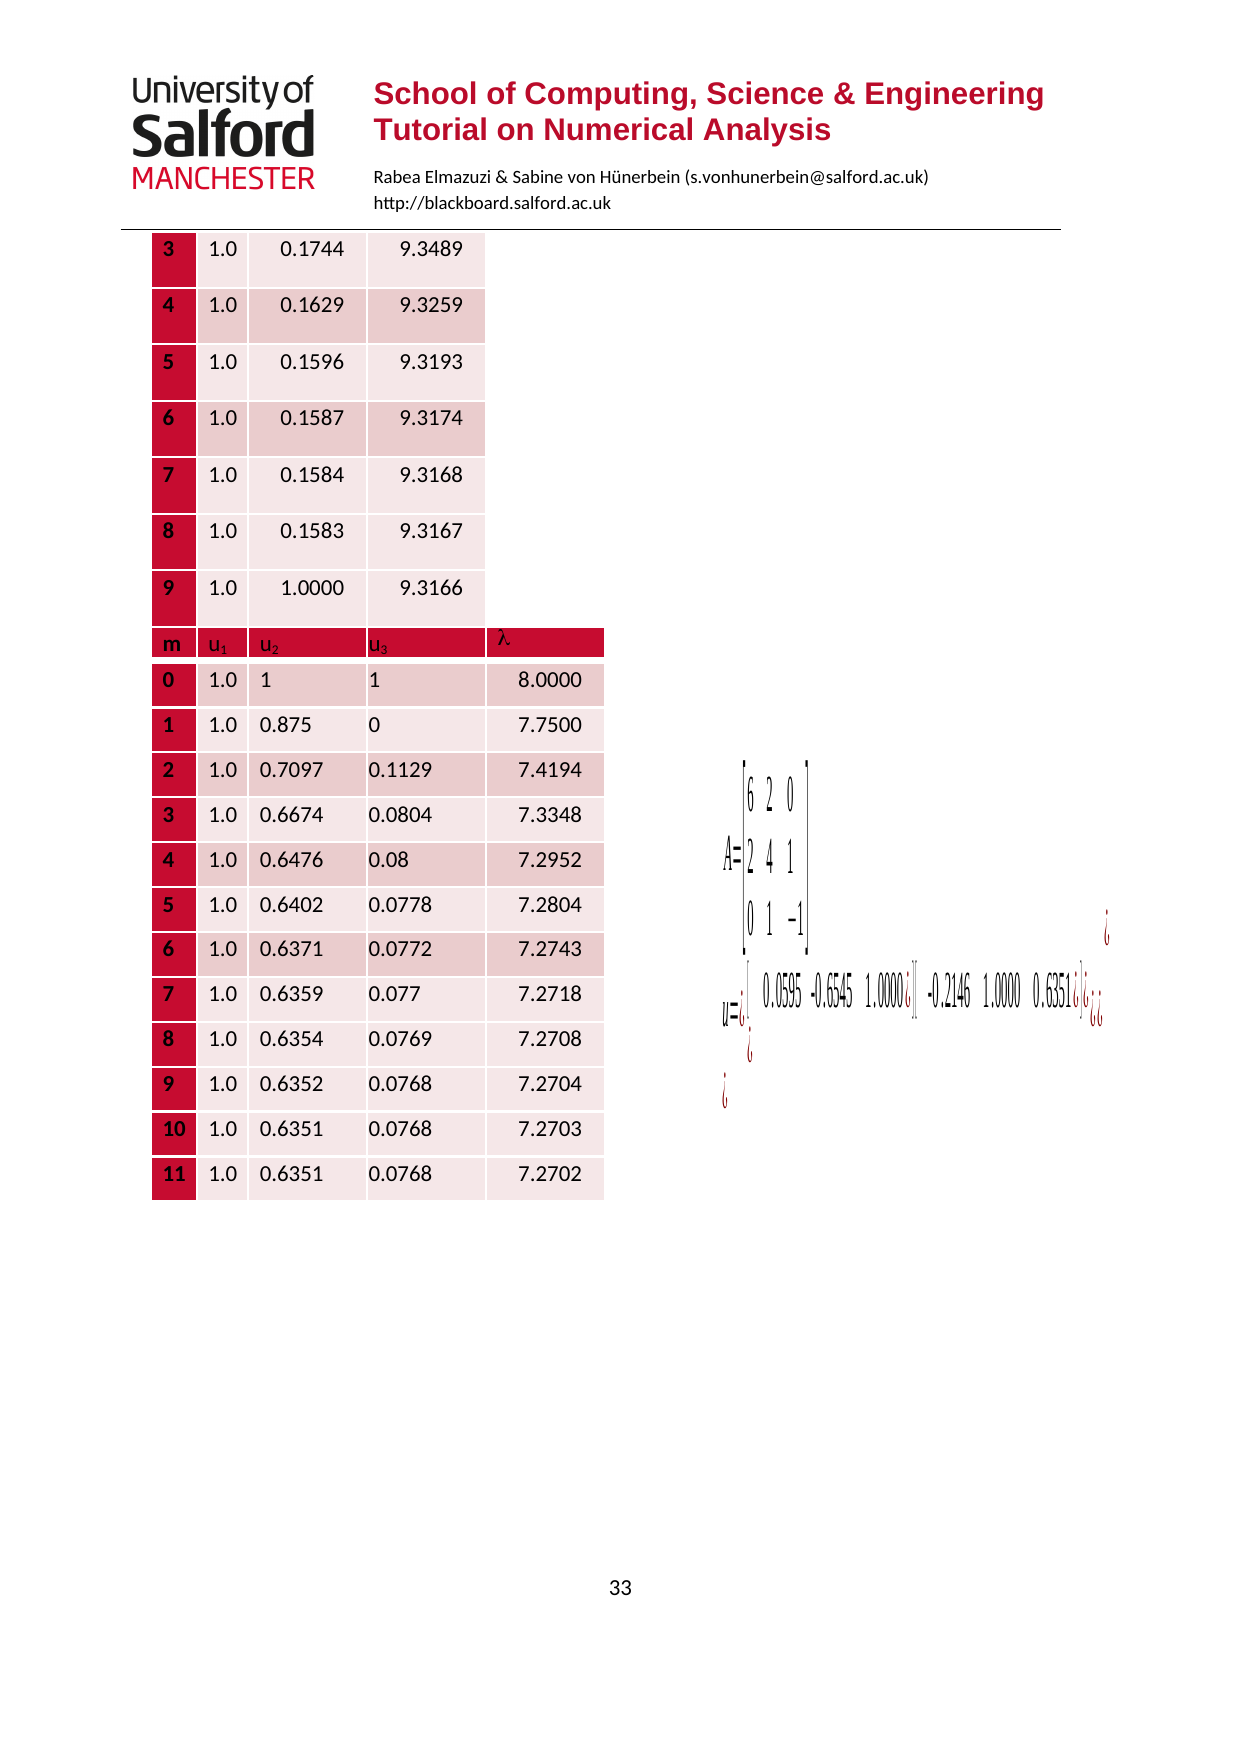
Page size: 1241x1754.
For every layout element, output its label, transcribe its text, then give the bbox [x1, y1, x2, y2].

table_cell 4 [152, 843, 196, 886]
table_cell 1.0 [198, 933, 247, 976]
table_cell m [152, 628, 196, 657]
table_cell 7.2804 [487, 888, 604, 931]
table_cell 0.0778 [368, 888, 485, 931]
table_cell 1.0 [198, 798, 247, 841]
table_cell 5 [152, 345, 196, 400]
table_cell 1 [249, 664, 366, 706]
table_cell u2 [249, 628, 366, 657]
table_cell 0.6359 [249, 978, 366, 1021]
table_cell 2 [152, 753, 196, 796]
table_cell 0.6351 [249, 1158, 366, 1200]
table_cell 7 [152, 458, 196, 513]
table_cell 7.2708 [487, 1023, 604, 1066]
table_cell 0.6476 [249, 843, 366, 886]
table_cell 9.3166 [368, 571, 485, 626]
table_cell 0.6402 [249, 888, 366, 931]
table_cell 1.0 [198, 1023, 247, 1066]
table_cell 1.0000 [249, 571, 366, 626]
table_cell 0.6371 [249, 933, 366, 976]
table_cell 0.1584 [249, 458, 366, 513]
table_cell 0.0768 [368, 1158, 485, 1200]
table_cell 1.0 [198, 402, 247, 456]
table_cell 1.0 [198, 843, 247, 886]
table_cell 9.3174 [368, 402, 485, 456]
table_cell 9.3259 [368, 289, 485, 343]
table_cell 7.2702 [487, 1158, 604, 1200]
table_cell 7 [152, 978, 196, 1021]
table_cell 9.3489 [368, 233, 485, 287]
table_cell 1.0 [198, 289, 247, 343]
table_cell 9 [152, 1068, 196, 1110]
table_cell 1.0 [198, 233, 247, 287]
table_cell 7.4194 [487, 753, 604, 796]
table_cell 8 [152, 1023, 196, 1066]
table_cell 0.0769 [368, 1023, 485, 1066]
table_cell 7.2952 [487, 843, 604, 886]
table_cell 7.2718 [487, 978, 604, 1021]
table_cell 6 [152, 933, 196, 976]
table_cell 7.2743 [487, 933, 604, 976]
table_cell 0.6354 [249, 1023, 366, 1066]
table_cell 0.1129 [368, 753, 485, 796]
table_cell 0 [368, 709, 485, 751]
table_cell 3 [152, 798, 196, 841]
table_cell 1.0 [198, 1068, 247, 1110]
table_cell 8 [152, 515, 196, 569]
table_cell 0.0768 [368, 1068, 485, 1110]
table_cell 0.1629 [249, 289, 366, 343]
table_cell 0.7097 [249, 753, 366, 796]
table_cell 3 [152, 233, 196, 287]
table_cell 1.0 [198, 709, 247, 751]
table_cell 1.0 [198, 458, 247, 513]
table_cell 0.1744 [249, 233, 366, 287]
table_cell 9.3168 [368, 458, 485, 513]
table_cell 7.2703 [487, 1113, 604, 1155]
picture [131, 75, 316, 190]
table_cell 0.0804 [368, 798, 485, 841]
table_cell 0.6352 [249, 1068, 366, 1110]
table_cell 11 [152, 1158, 196, 1200]
table_cell 0.1587 [249, 402, 366, 456]
table_cell 1.0 [198, 753, 247, 796]
table_cell 5 [152, 888, 196, 931]
table_cell 1.0 [198, 1158, 247, 1200]
table_cell 1 [152, 709, 196, 751]
table_cell 0.0772 [368, 933, 485, 976]
table_cell 1.0 [198, 664, 247, 706]
table_cell 0.875 [249, 709, 366, 751]
table_cell 0.077 [368, 978, 485, 1021]
table_cell u3 [368, 628, 485, 657]
table_cell 9 [152, 571, 196, 626]
table_cell u1 [198, 628, 247, 657]
table_cell 9.3193 [368, 345, 485, 400]
table_cell 1 [368, 664, 485, 706]
table_cell 0.0768 [368, 1113, 485, 1155]
table_cell 1.0 [198, 978, 247, 1021]
table_cell 6 [152, 402, 196, 456]
table_cell 0 [152, 664, 196, 706]
table_cell 0.6351 [249, 1113, 366, 1155]
table_cell 1.0 [198, 515, 247, 569]
table_cell 9.3167 [368, 515, 485, 569]
table_cell 4 [152, 289, 196, 343]
table_cell 0.1596 [249, 345, 366, 400]
table_cell 1.0 [198, 888, 247, 931]
table_cell 8.0000 [487, 664, 604, 706]
table_cell 0.1583 [249, 515, 366, 569]
table_cell 7.2704 [487, 1068, 604, 1110]
table_cell 1.0 [198, 571, 247, 626]
table_cell 7.3348 [487, 798, 604, 841]
table_cell 0.08 [368, 843, 485, 886]
table_cell 0.6674 [249, 798, 366, 841]
table_cell [487, 628, 604, 657]
table_cell 1.0 [198, 345, 247, 400]
table_cell 1.0 [198, 1113, 247, 1155]
table_cell 10 [152, 1113, 196, 1155]
table_cell 7.7500 [487, 709, 604, 751]
